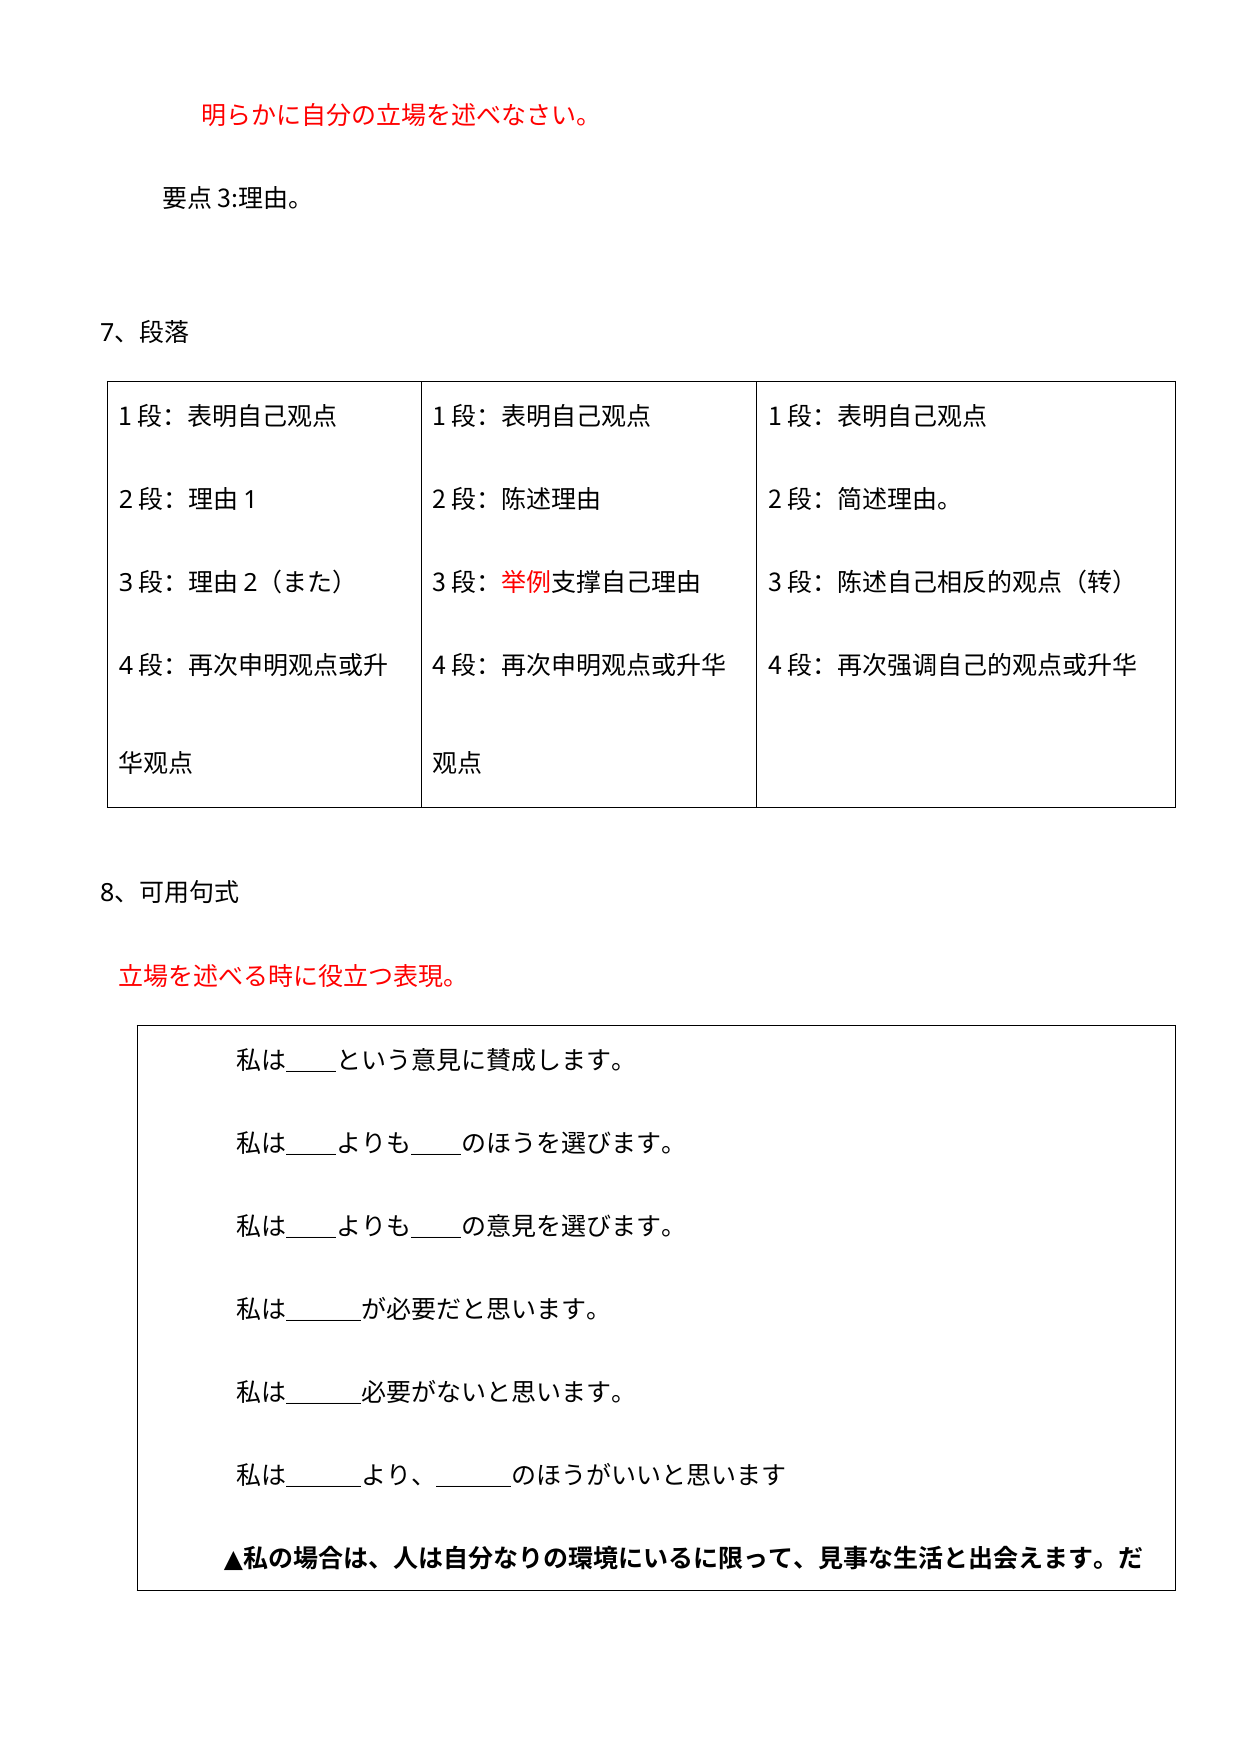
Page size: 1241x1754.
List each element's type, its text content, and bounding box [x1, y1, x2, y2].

text 要点3:理由。 [119, 164, 1165, 229]
table_header 1段：表明自己观点 2段：简述理由。 3段：陈述自己相反的观点（转） 4段：再次强调自己的观点或升华 [757, 382, 1175, 807]
list 7、段落 [75, 298, 1165, 363]
table_header 1段：表明自己观点 2段：理由1 3段：理由2（また） 4段：再次申明观点或升华观点 [108, 382, 421, 807]
text 明らかに自分の立場を述べなさい。 [119, 81, 1165, 146]
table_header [138, 1026, 1175, 1589]
text 8、可用句式 [75, 858, 1165, 923]
list 立場を述べる時に役立つ表現。 [75, 942, 1165, 1007]
table_header 1段：表明自己观点 2段：陈述理由 3段：举例支撑自己理由 4段：再次申明观点或升华观点 [422, 382, 756, 807]
